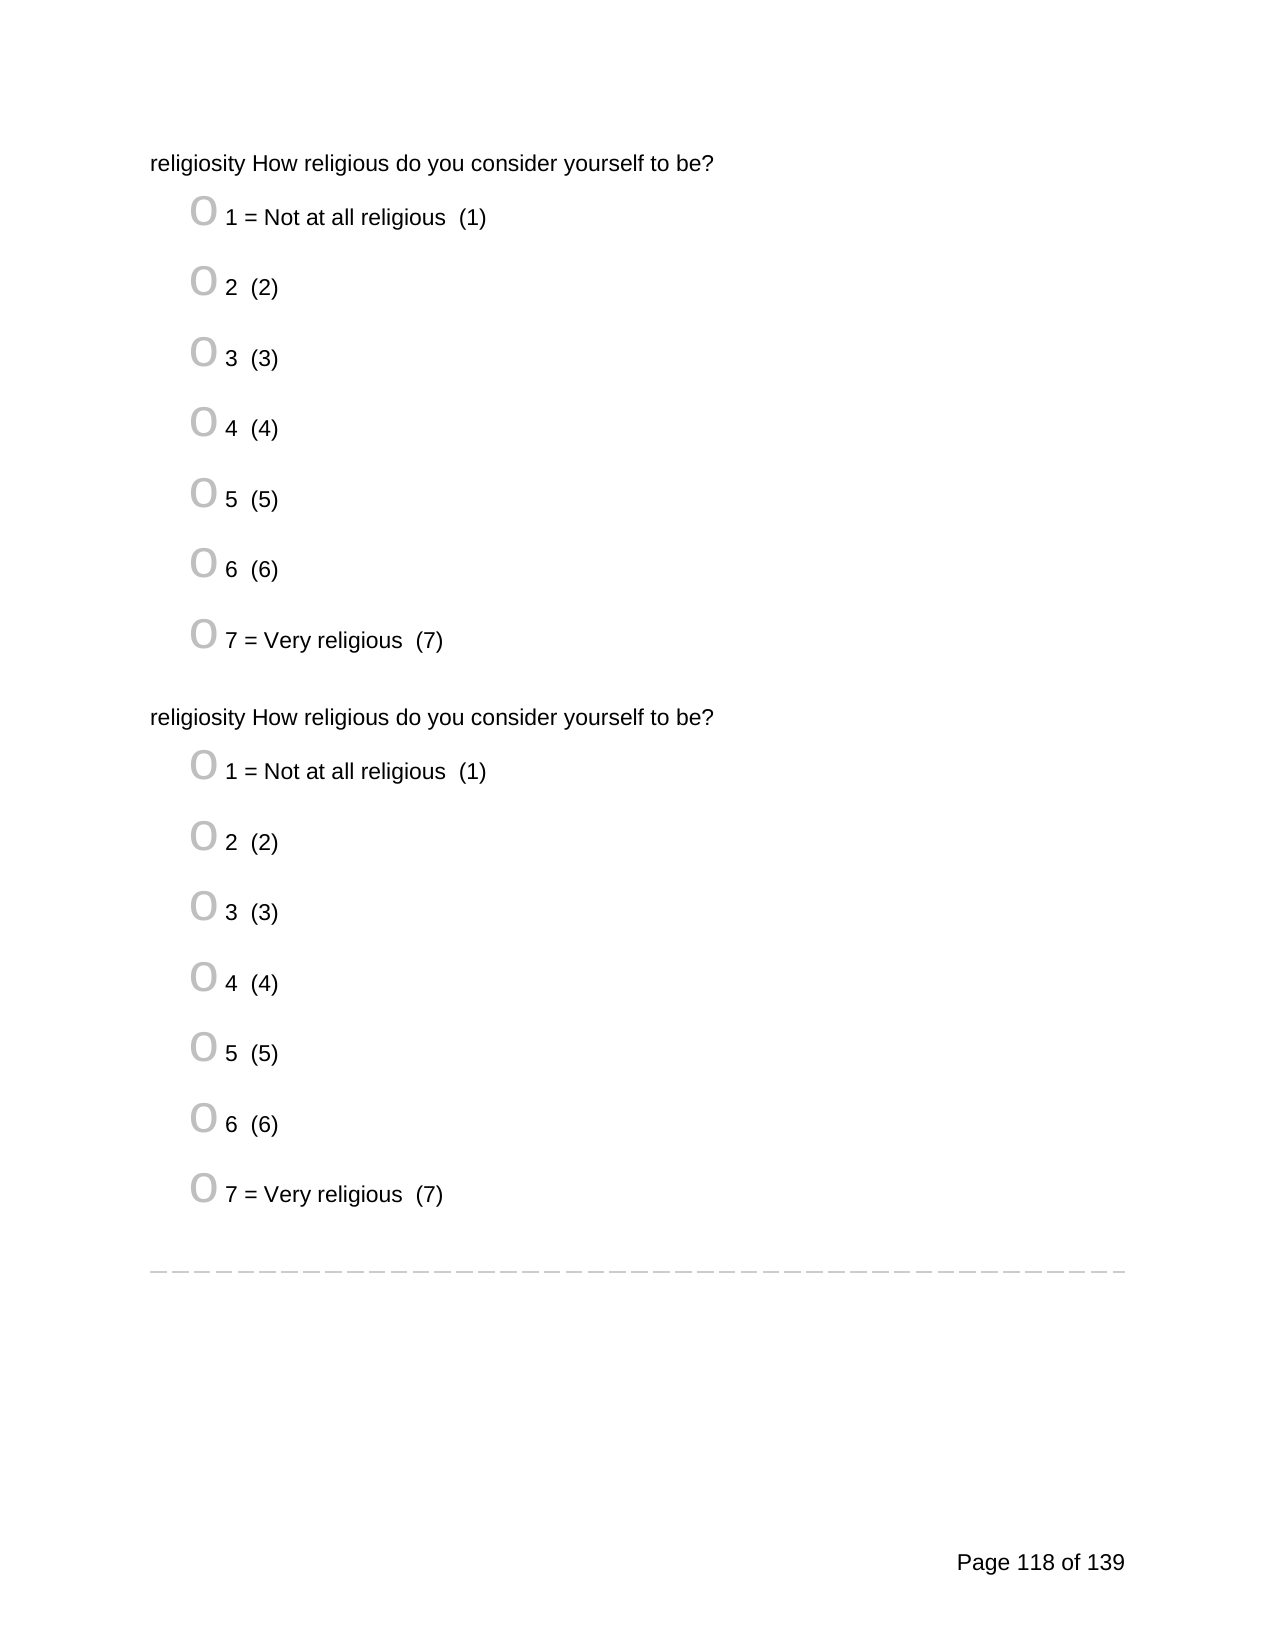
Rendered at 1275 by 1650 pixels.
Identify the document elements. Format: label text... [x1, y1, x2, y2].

list 5 (5) [187, 462, 1125, 524]
list 7 = Very religious (7) [187, 603, 1125, 665]
text religiosity How religious do you consider yourself to be? [150, 150, 1125, 176]
text religiosity How religious do you consider yourself to be? [150, 704, 1125, 730]
list 1 = Not at all religious (1) [187, 180, 1125, 242]
list 3 (3) [187, 321, 1125, 383]
list 1 = Not at all religious (1) [187, 734, 1125, 796]
list 2 (2) [187, 251, 1125, 312]
list 7 = Very religious (7) [187, 1157, 1125, 1219]
list 6 (6) [187, 1087, 1125, 1148]
list 6 (6) [187, 533, 1125, 594]
list 4 (4) [187, 392, 1125, 453]
list 4 (4) [187, 946, 1125, 1007]
list 2 (2) [187, 805, 1125, 866]
list 5 (5) [187, 1016, 1125, 1078]
list 3 (3) [187, 875, 1125, 937]
